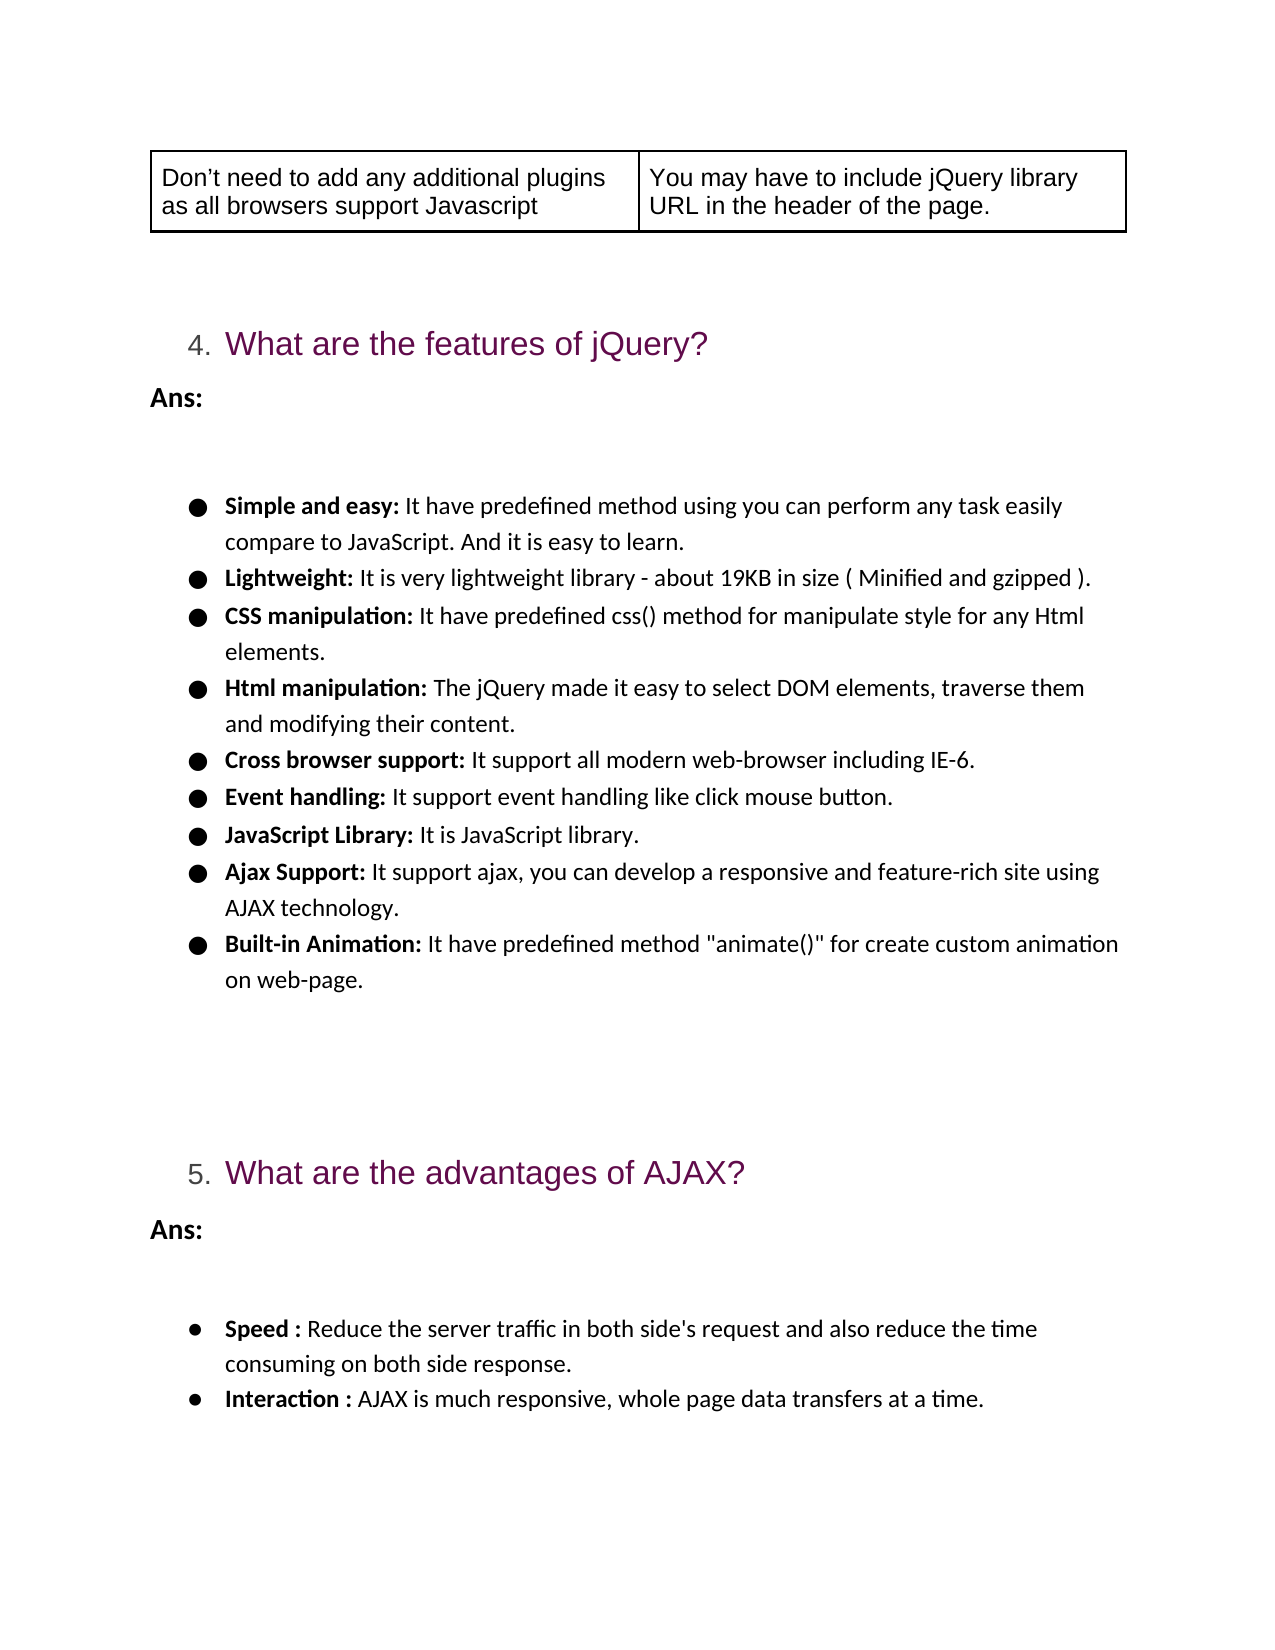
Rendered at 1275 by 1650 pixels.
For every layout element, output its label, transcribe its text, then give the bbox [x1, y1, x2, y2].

list Simple and easy: It have predefined method using you can perform any task easily compare to JavaScript. And it is easy to learn. [187, 489, 1125, 557]
list Speed : Reduce the server traffic in both side's request and also reduce the time consuming on both side response. [187, 1313, 1125, 1379]
list Lightweight: It is very lightweight library - about 19KB in size ( Minified and gzipped ). [187, 561, 1125, 594]
list Interaction : AJAX is much responsive, whole page data transfers at a time. [187, 1383, 1125, 1414]
list Built-in Animation: It have predefined method "animate()" for create custom animation on web-page. [187, 927, 1125, 994]
table_cell Don’t need to add any additional plugins as all browsers support Javascript [152, 152, 638, 230]
list Html manipulation: The jQuery made it easy to select DOM elements, traverse them and modifying their content. [187, 671, 1125, 738]
subtitle What are the features of jQuery? [187, 324, 1125, 363]
list Cross browser support: It support all modern web-browser including IE-6. [187, 743, 1125, 775]
list Ajax Support: It support ajax, you can develop a responsive and feature-rich site using AJAX technology. [187, 855, 1125, 922]
text Ans: [150, 1211, 1125, 1247]
list Event handling: It support event handling like click mouse button. [187, 780, 1125, 813]
list JavaScript Library: It is JavaScript library. [187, 817, 1125, 850]
list CSS manipulation: It have predefined css() method for manipulate style for any Html elements. [187, 598, 1125, 666]
table_cell You may have to include jQuery library URL in the header of the page. [640, 152, 1125, 230]
subtitle What are the advantages of AJAX? [187, 1153, 1125, 1191]
text Ans: [150, 379, 1125, 414]
